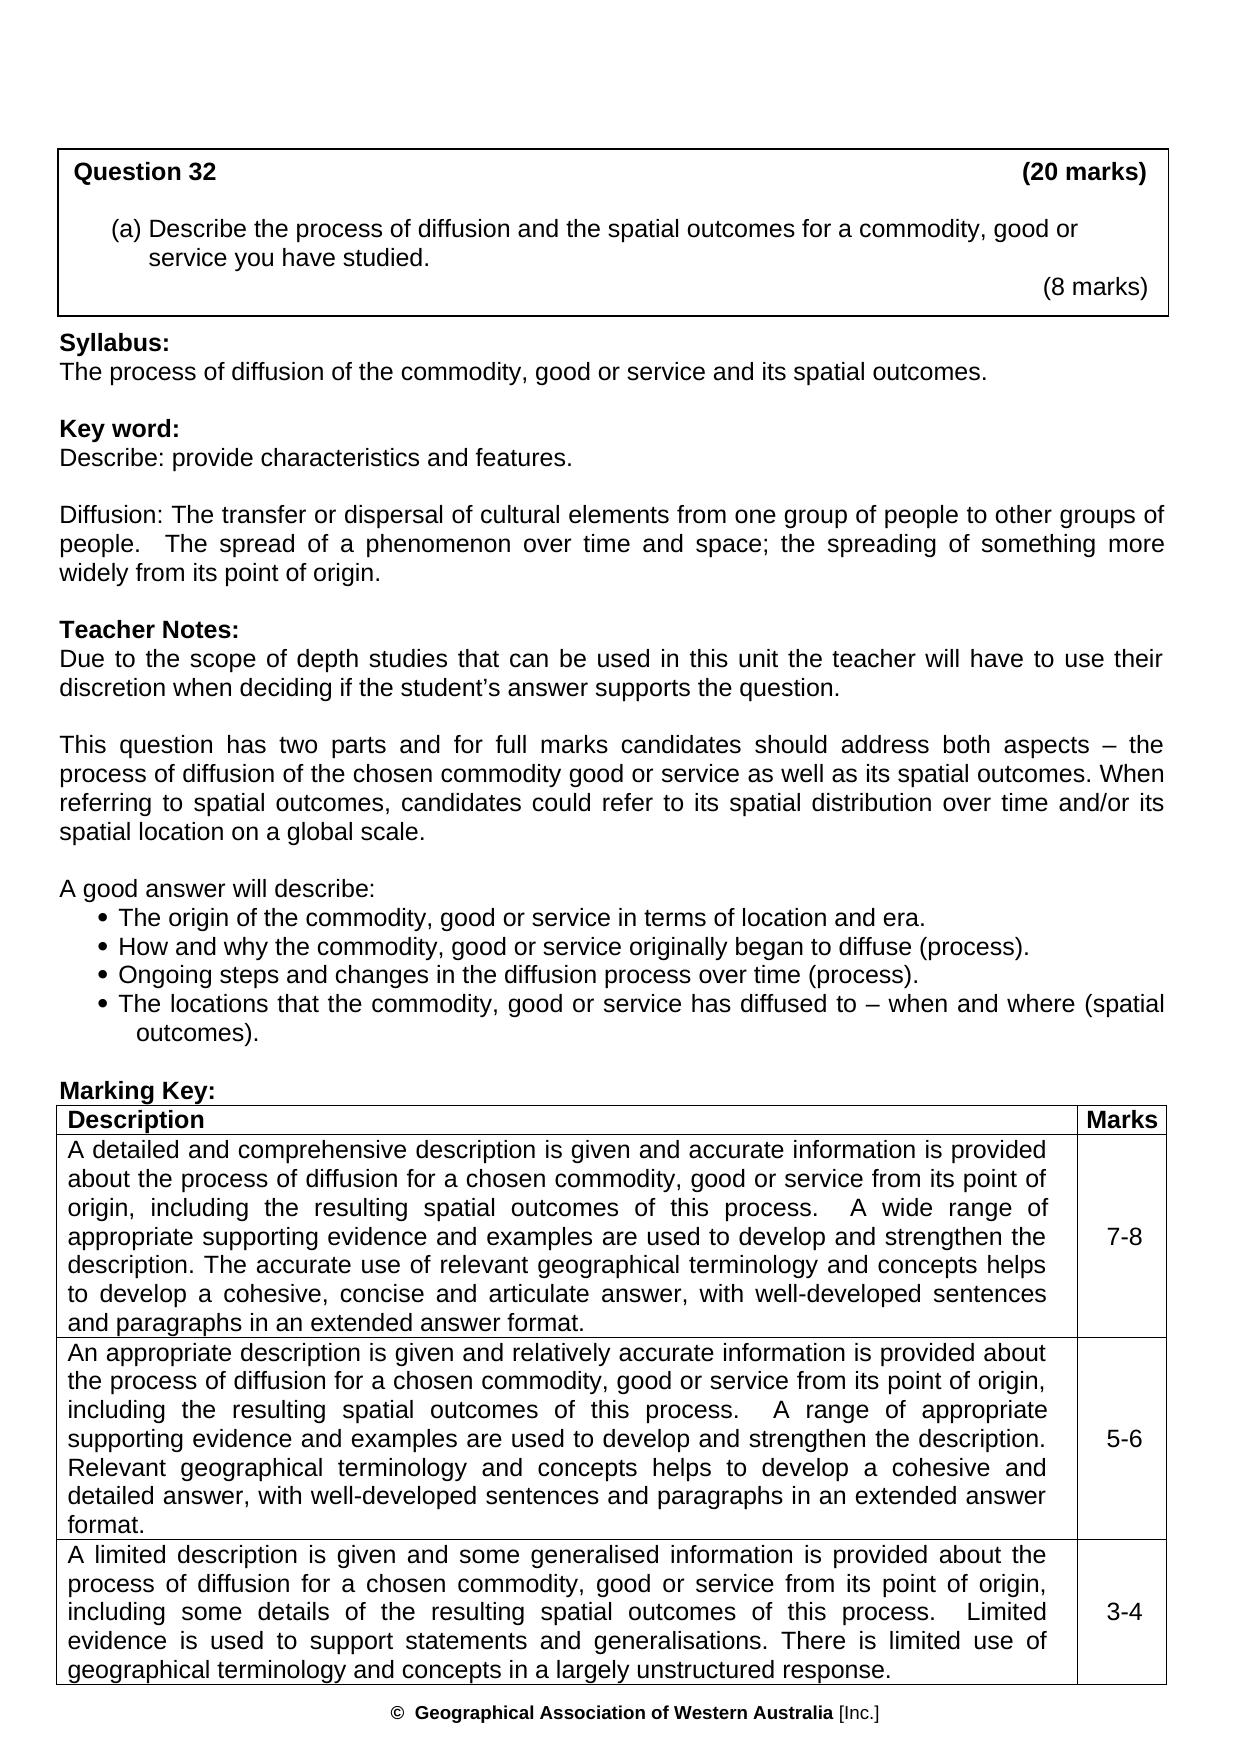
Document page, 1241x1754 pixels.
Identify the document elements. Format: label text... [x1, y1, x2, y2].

table_header Marks [1078, 1106, 1166, 1134]
text A good answer will describe: [59, 874, 1166, 903]
text This question has two parts and for full marks candidates should address both aspects – the process of diffusion of the chosen commodity good or service as well as its spatial outcomes. When referring to spatial outcomes, candidates could refer to its spatial distribution over time and/or its spatial location on a global scale. [59, 730, 1166, 845]
table_cell 5-6 [1078, 1338, 1166, 1539]
text Marking Key: [59, 1076, 1166, 1104]
table_cell A detailed and comprehensive description is given and accurate information is provided about the process of diffusion for a chosen commodity, good or service from its point of origin, including the resulting spatial outcomes of this process. A wide range of appropriate supporting evidence and examples are used to develop and strengthen the description. The accurate use of relevant geographical terminology and concepts helps to develop a cohesive, concise and articulate answer, with well-developed sentences and paragraphs in an extended answer format. [57, 1135, 1077, 1337]
table_cell 7-8 [1078, 1135, 1166, 1337]
list The locations that the commodity, good or service has diffused to – when and where (spatial outcomes). [98, 989, 1166, 1047]
list How and why the commodity, good or service originally began to diffuse (process). [98, 932, 1166, 961]
text Key word: [59, 414, 1166, 443]
table_header Description [57, 1106, 1077, 1134]
table_cell A limited description is given and some generalised information is provided about the process of diffusion for a chosen commodity, good or service from its point of origin, including some details of the resulting spatial outcomes of this process. Limited evidence is used to support statements and generalisations. There is limited use of geographical terminology and concepts in a largely unstructured response. [57, 1540, 1077, 1684]
text The process of diffusion of the commodity, good or service and its spatial outcomes. [59, 357, 1166, 385]
table_cell 3-4 [1078, 1540, 1166, 1684]
text Teacher Notes: [59, 615, 1166, 644]
text Diffusion: The transfer or dispersal of cultural elements from one group of people to other groups of people. The spread of a phenomenon over time and space; the spreading of something more widely from its point of origin. [59, 500, 1166, 587]
table_cell An appropriate description is given and relatively accurate information is provided about the process of diffusion for a chosen commodity, good or service from its point of origin, including the resulting spatial outcomes of this process. A range of appropriate supporting evidence and examples are used to develop and strengthen the description. Relevant geographical terminology and concepts helps to develop a cohesive and detailed answer, with well-developed sentences and paragraphs in an extended answer format. [57, 1338, 1077, 1539]
text Describe: provide characteristics and features. [59, 443, 1166, 472]
text Due to the scope of depth studies that can be used in this unit the teacher will have to use their discretion when deciding if the student’s answer supports the question. [59, 644, 1166, 702]
text Syllabus: [59, 328, 1166, 357]
list The origin of the commodity, good or service in terms of location and era. [98, 903, 1166, 932]
list Ongoing steps and changes in the diffusion process over time (process). [98, 961, 1166, 989]
